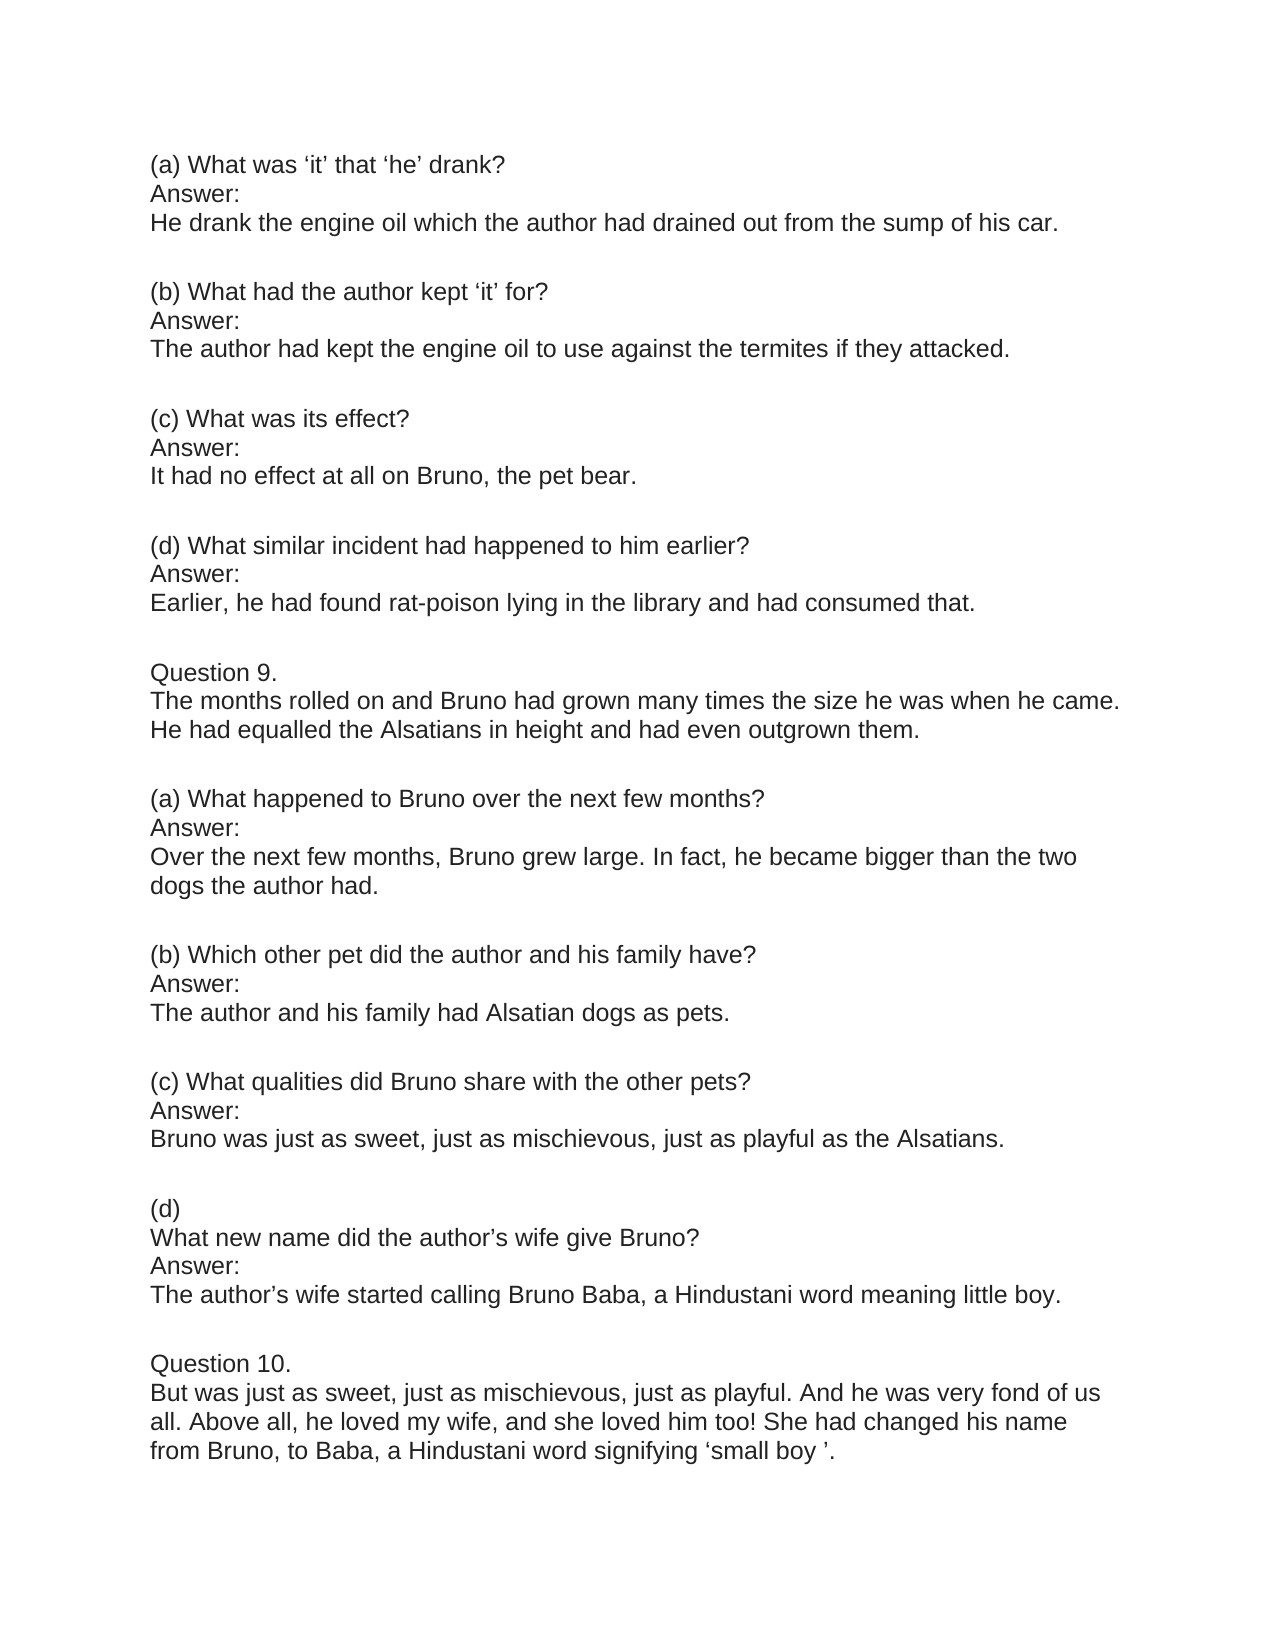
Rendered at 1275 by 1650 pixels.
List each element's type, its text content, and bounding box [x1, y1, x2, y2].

text Question 10. But was just as sweet, just as mischievous, just as playful. And he was very fond of us all. Above all, he loved my wife, and she loved him too! She had changed his name from Bruno, to Baba, a Hindustani word signifying ‘small boy ’. [150, 1349, 1125, 1464]
text (b) Which other pet did the author and his family have? Answer: The author and his family had Alsatian dogs as pets. [150, 940, 1125, 1026]
text (d) What new name did the author’s wife give Bruno? Answer: The author’s wife started calling Bruno Baba, a Hindustani word meaning little boy. [150, 1194, 1125, 1309]
text Question 9. The months rolled on and Bruno had grown many times the size he was when he came. He had equalled the Alsatians in height and had even outgrown them. [150, 657, 1125, 744]
text (c) What qualities did Bruno share with the other pets? Answer: Bruno was just as sweet, just as mischievous, just as playful as the Alsatians. [150, 1067, 1125, 1153]
text (c) What was its effect? Answer: It had no effect at all on Bruno, the pet bear. [150, 404, 1125, 490]
text (d) What similar incident had happened to him earlier? Answer: Earlier, he had found rat-poison lying in the library and had consumed that. [150, 531, 1125, 617]
text (b) What had the author kept ‘it’ for? Answer: The author had kept the engine oil to use against the termites if they attacked. [150, 277, 1125, 363]
text (a) What happened to Bruno over the next few months? Answer: Over the next few months, Bruno grew large. In fact, he became bigger than the two dogs the author had. [150, 784, 1125, 899]
text (a) What was ‘it’ that ‘he’ drank? Answer: He drank the engine oil which the author had drained out from the sump of his car. [150, 150, 1125, 236]
